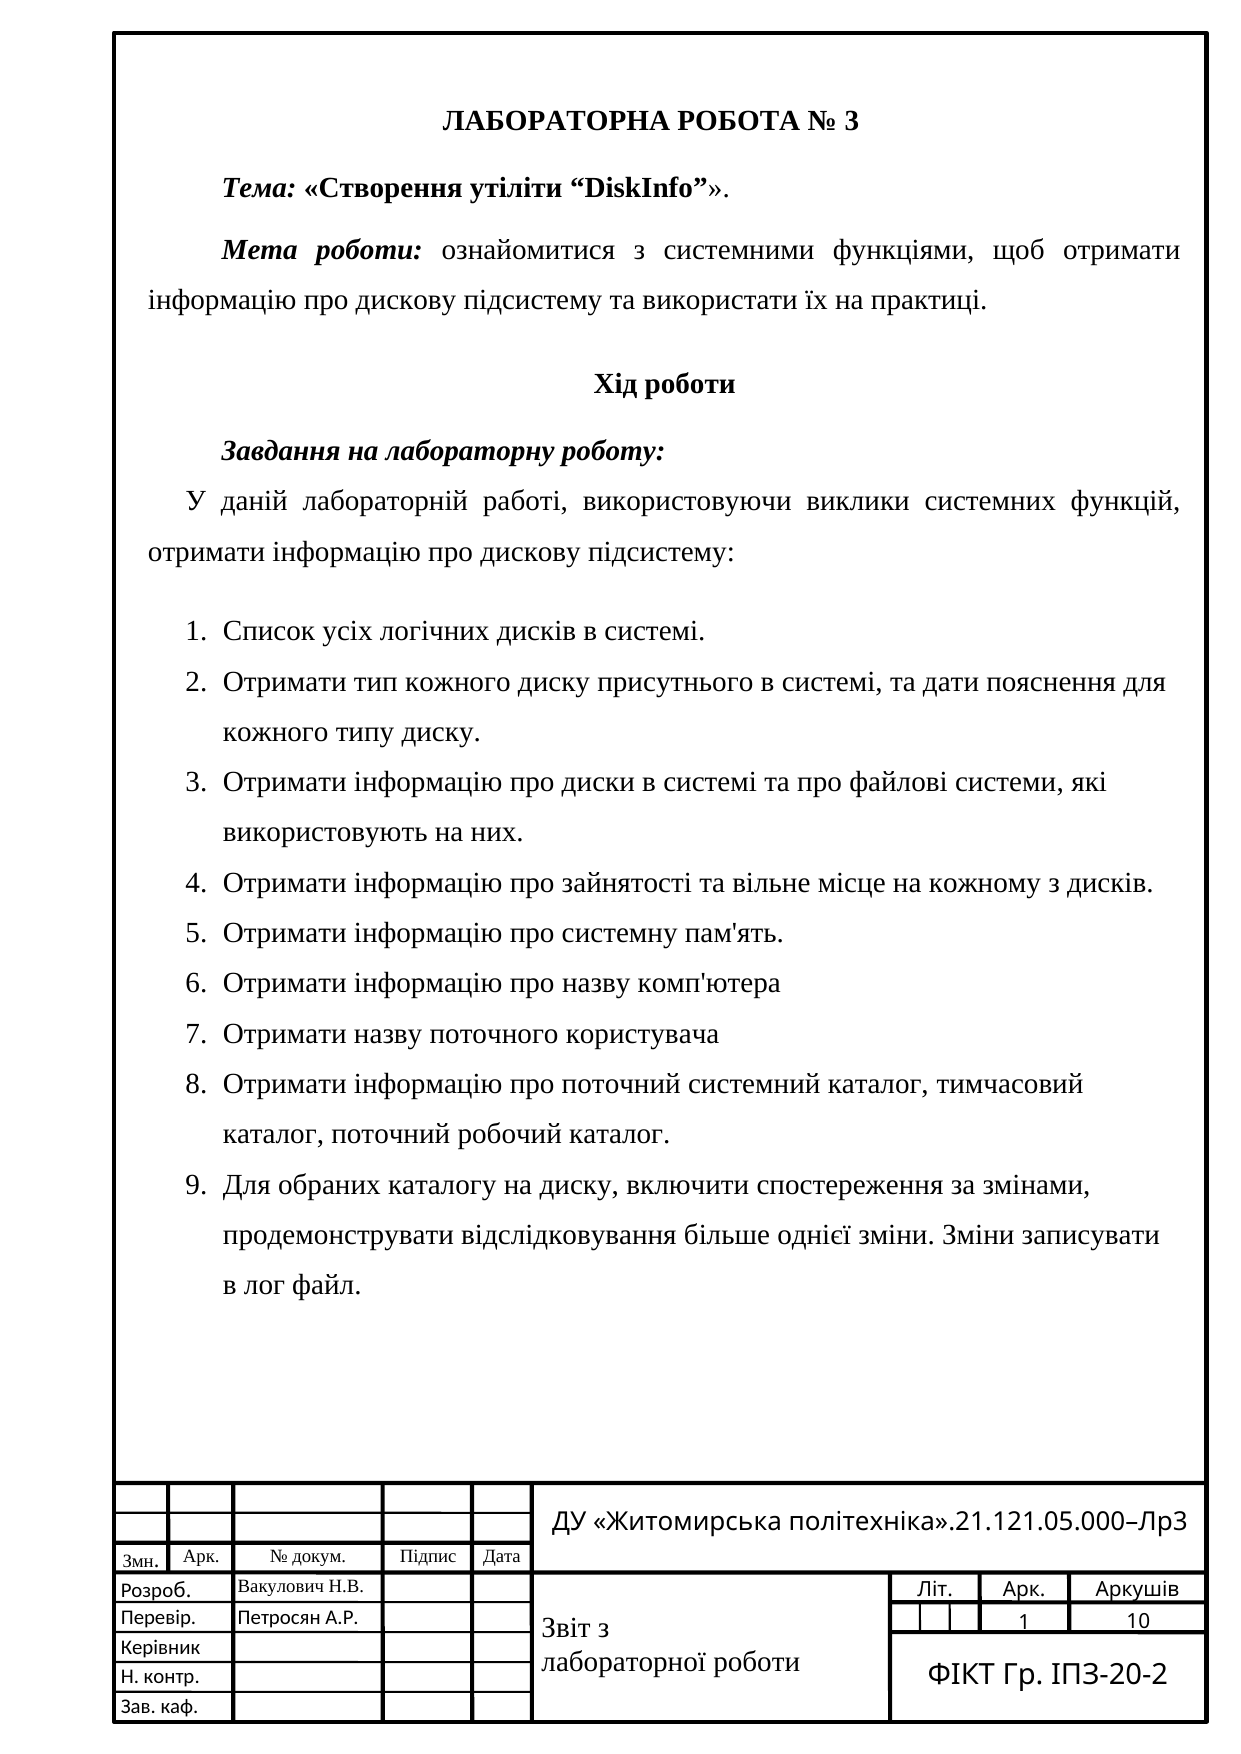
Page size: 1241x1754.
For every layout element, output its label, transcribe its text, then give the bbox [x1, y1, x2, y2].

text Завдання на лабораторну роботу: [148, 433, 1181, 467]
list Отримати інформацію про системну пам'ять. [185, 915, 1181, 949]
list Список усіх логічних дисків в системі. [185, 613, 1181, 647]
list Отримати інформацію про диски в системі та про файлові системи, які використовують на них. [185, 764, 1181, 848]
text Хід роботи [148, 366, 1181, 400]
list Для обраних каталогу на диску, включити спостереження за змінами, продемонструвати відслідковування більше однієї зміни. Зміни записувати в лог файл. [185, 1167, 1181, 1301]
text Тема: «Створення утіліти “DiskInfo”». [148, 170, 1181, 203]
list Отримати інформацію про назву комп'ютера [185, 966, 1181, 999]
text Мета роботи: ознайомитися з системними функціями, щоб отримати інформацію про дискову підсистему та використати їх на практиці. [148, 232, 1181, 316]
list Отримати назву поточного користувача [185, 1016, 1181, 1049]
text ЛАБОРАТОРНА РОБОТА № 3 [369, 103, 1181, 136]
list Отримати тип кожного диску присутнього в системі, та дати пояснення для кожного типу диску. [185, 664, 1181, 747]
list Отримати інформацію про зайнятості та вільне місце на кожному з дисків. [185, 865, 1181, 898]
text У даній лабораторній работі, використовуючи виклики системних функцій, отримати інформацію про дискову підсистему: [148, 483, 1181, 567]
list Отримати інформацію про поточний системний каталог, тимчасовий каталог, поточний робочий каталог. [185, 1066, 1181, 1150]
